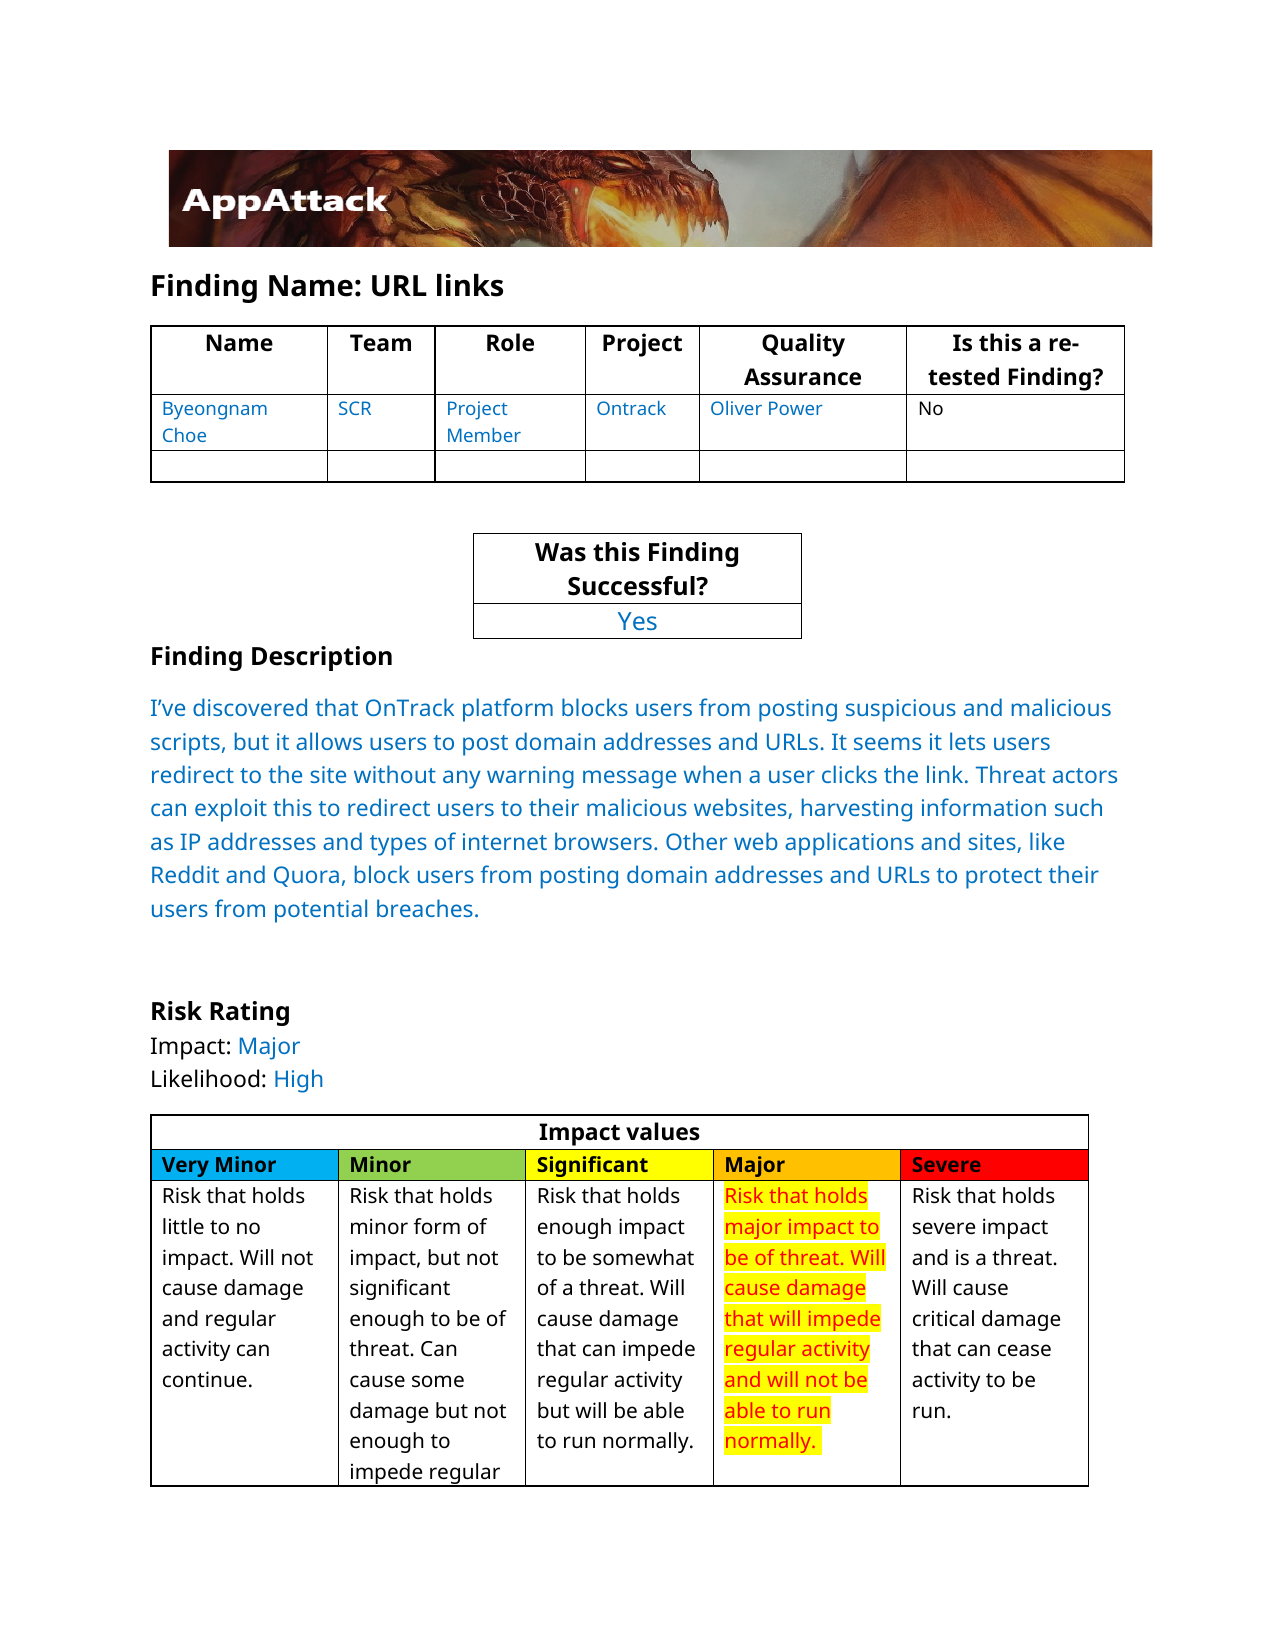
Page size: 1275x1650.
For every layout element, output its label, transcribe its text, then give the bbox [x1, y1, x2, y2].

table_header Was this Finding Successful? [474, 534, 801, 602]
table_cell [586, 451, 699, 481]
text Risk Rating Impact: Major Likelihood: High [150, 993, 1125, 1095]
table_cell Ontrack [586, 395, 699, 450]
table_cell [152, 451, 327, 481]
table_cell [328, 451, 434, 481]
table_cell Very Minor [152, 1150, 338, 1180]
table_cell Project Member [436, 395, 585, 450]
table_header Project [586, 327, 699, 394]
text I’ve discovered that OnTrack platform blocks users from posting suspicious and malicious scripts, but it allows users to post domain addresses and URLs. It seems it lets users redirect to the site without any warning message when a user clicks the link. Threat actors can exploit this to redirect users to their malicious websites, harvesting information such as IP addresses and types of internet browsers. Other web applications and sites, like Reddit and Quora, block users from posting domain addresses and URLs to protect their users from potential breaches. [150, 692, 1125, 924]
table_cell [152, 1181, 338, 1485]
table_cell Oliver Power [700, 395, 906, 450]
table_cell Severe [901, 1150, 1088, 1180]
table_header Role [436, 327, 585, 394]
table_header Team [328, 327, 434, 394]
table_header Quality Assurance [700, 327, 906, 394]
table_cell Yes [474, 604, 801, 637]
table_cell Major [714, 1150, 900, 1180]
table_cell No [907, 395, 1124, 450]
table_cell [436, 451, 585, 481]
table_header Is this a re-tested Finding? [907, 327, 1124, 394]
table_cell SCR [328, 395, 434, 450]
table_cell [700, 451, 906, 481]
text Finding Description [150, 638, 1125, 673]
table_cell Minor [339, 1150, 525, 1180]
table_header Impact values [152, 1116, 1088, 1149]
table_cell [339, 1181, 525, 1485]
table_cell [901, 1181, 1088, 1485]
table_cell [907, 451, 1124, 481]
table_cell Byeongnam Choe [152, 395, 327, 450]
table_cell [714, 1181, 900, 1485]
table_cell Significant [526, 1150, 713, 1180]
text Finding Name: URL links [150, 266, 1125, 305]
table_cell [526, 1181, 713, 1485]
table_header Name [152, 327, 327, 394]
